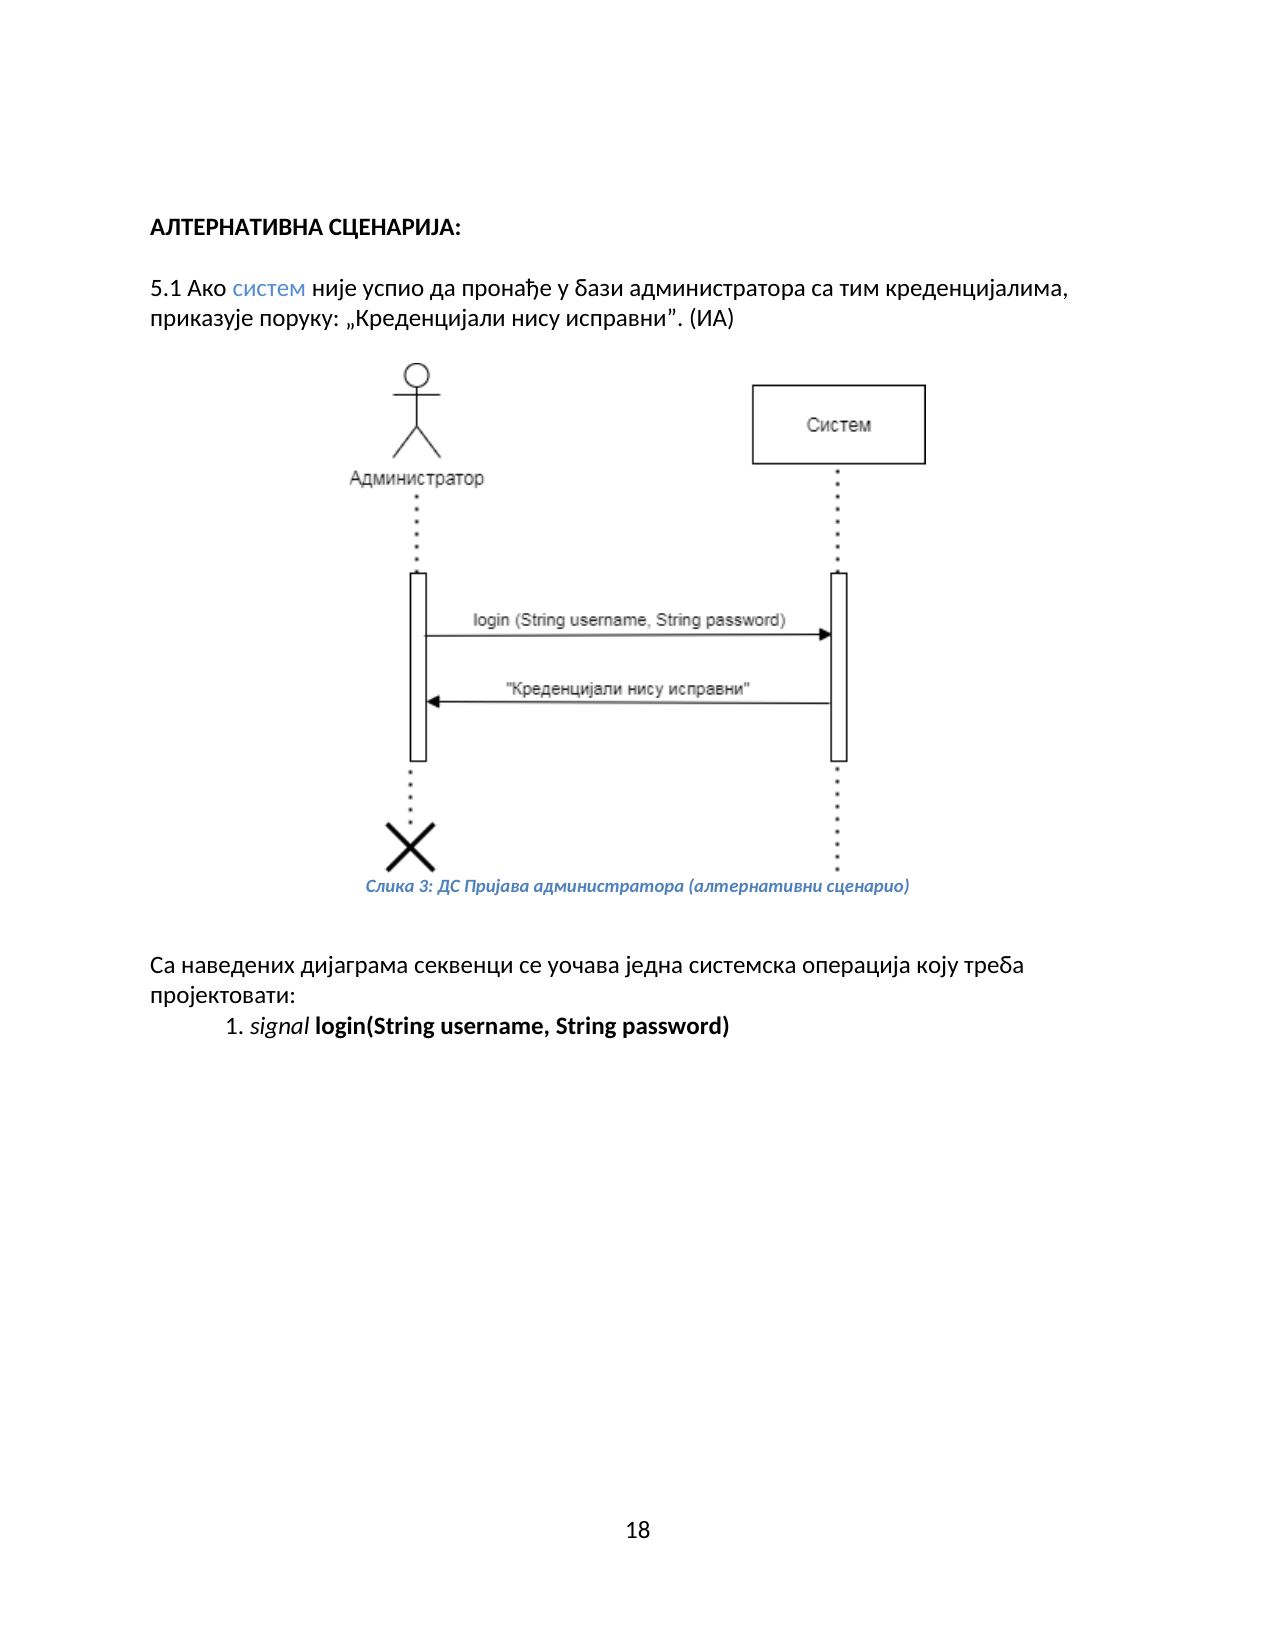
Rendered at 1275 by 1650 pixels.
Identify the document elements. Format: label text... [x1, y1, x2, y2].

picture [349, 363, 926, 875]
text АЛТЕРНАТИВНА СЦЕНАРИЈА: [150, 211, 1125, 242]
text Са наведених дијаграма секвенци се уочава једна системска операција коју треба [150, 949, 1125, 979]
text Слика 3: ДС Пријава администратора (алтернативни сценарио) [150, 874, 1125, 897]
text пројектовати: [150, 979, 1125, 1010]
text 1. signal login(String username, String password) [150, 1010, 1125, 1040]
text 5.1 Ако систем није успио да пронађе у бази администратора са тим креденцијалима, приказује поруку: „Креденцијали нису исправни”. (ИА) [150, 272, 1125, 333]
